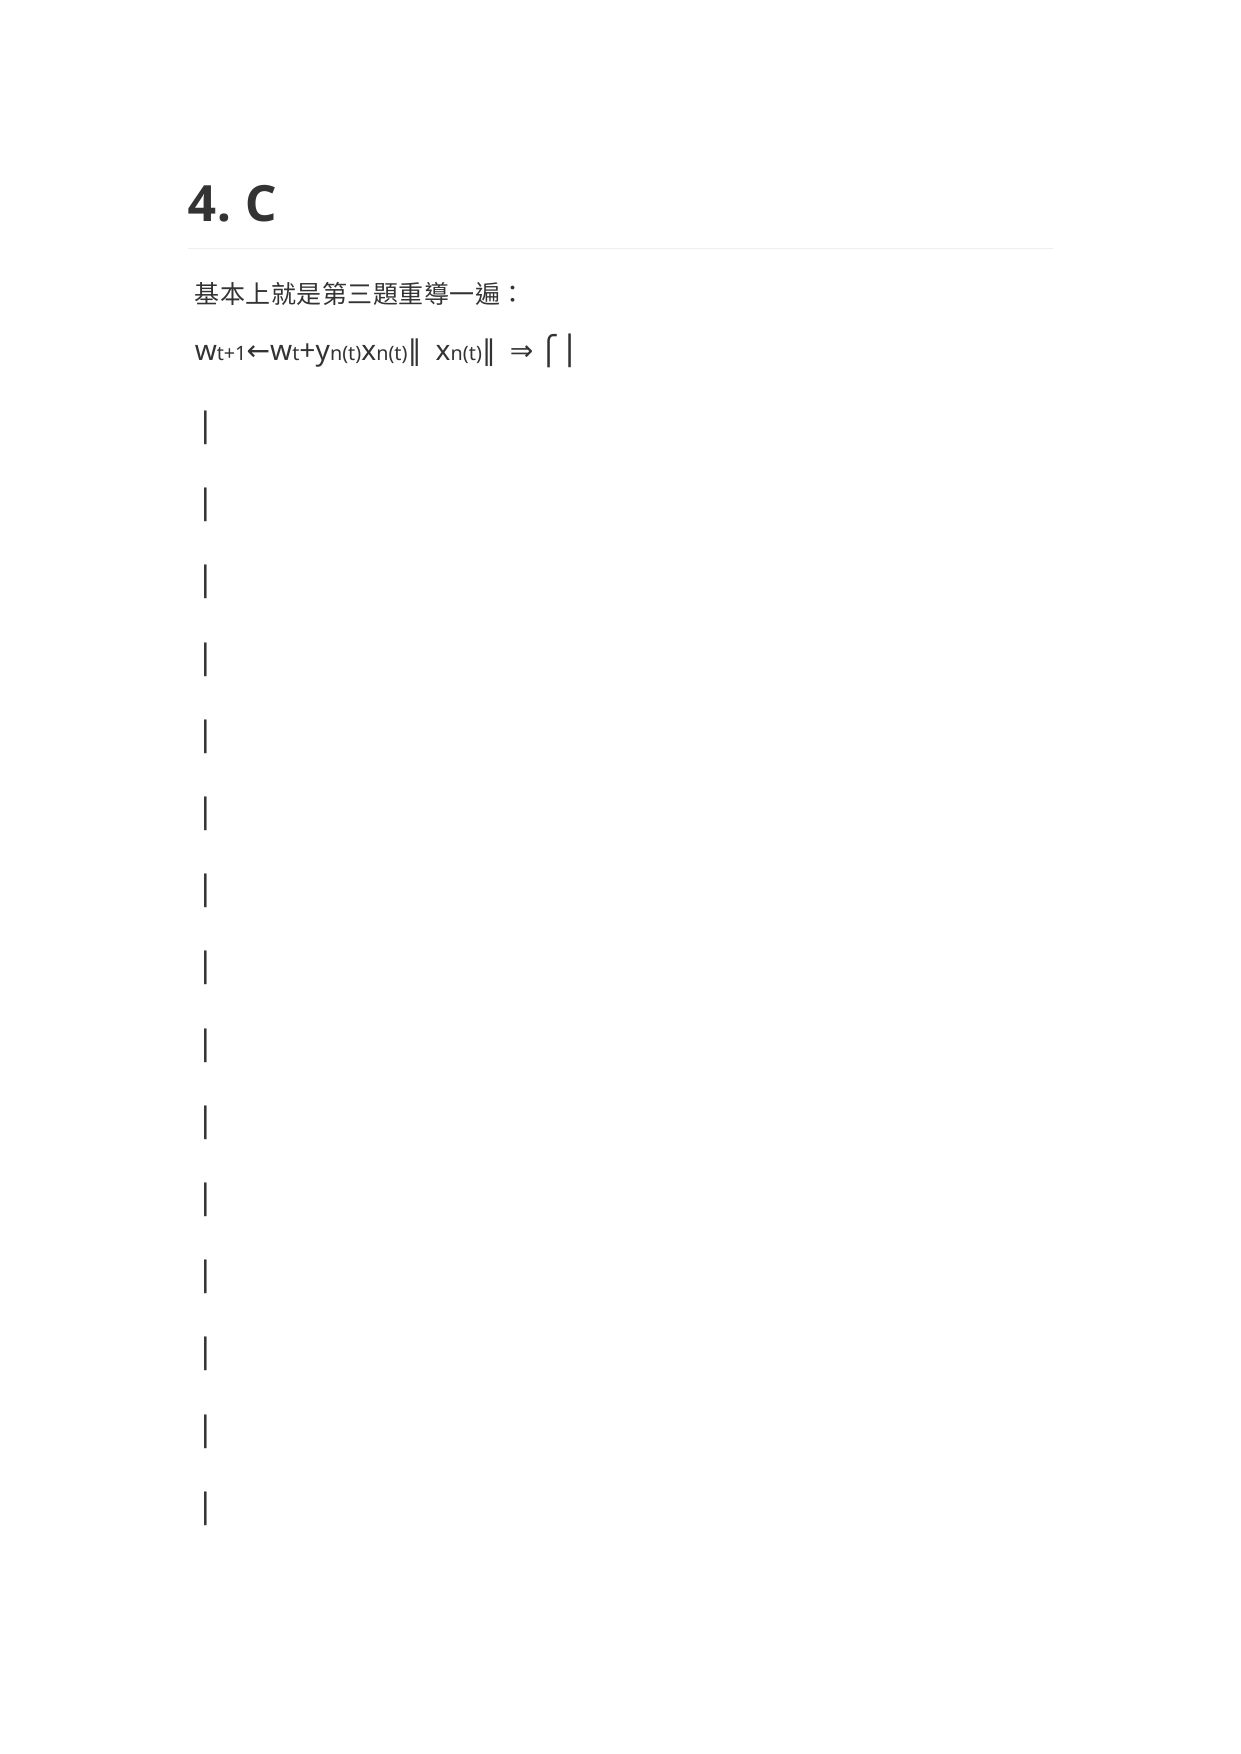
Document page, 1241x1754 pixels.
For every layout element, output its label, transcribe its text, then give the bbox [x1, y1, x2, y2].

text ⎪ [194, 621, 1053, 696]
text ⎪ [194, 1007, 1053, 1082]
text ⎪ [194, 1161, 1053, 1236]
text ⎪ [194, 466, 1053, 541]
text ⎪ [194, 389, 1053, 464]
text ⎪ [194, 929, 1053, 1004]
text ⎪ [194, 1084, 1053, 1159]
text ⎪ [194, 852, 1053, 927]
text ⎪ [194, 543, 1053, 618]
text ⎪ [194, 1238, 1053, 1313]
text ⎪ [194, 698, 1053, 773]
text ⎪ [194, 1392, 1053, 1467]
text ⎪ [194, 775, 1053, 850]
text ⎪ [194, 1470, 1053, 1545]
text 4. C [187, 164, 1053, 249]
text 基本上就是第三題重導一遍： wt+1←wt+yn(t)xn(t)∥xn(t)∥⇒⎧⎪ [194, 274, 1053, 387]
text ⎪ [194, 1315, 1053, 1390]
